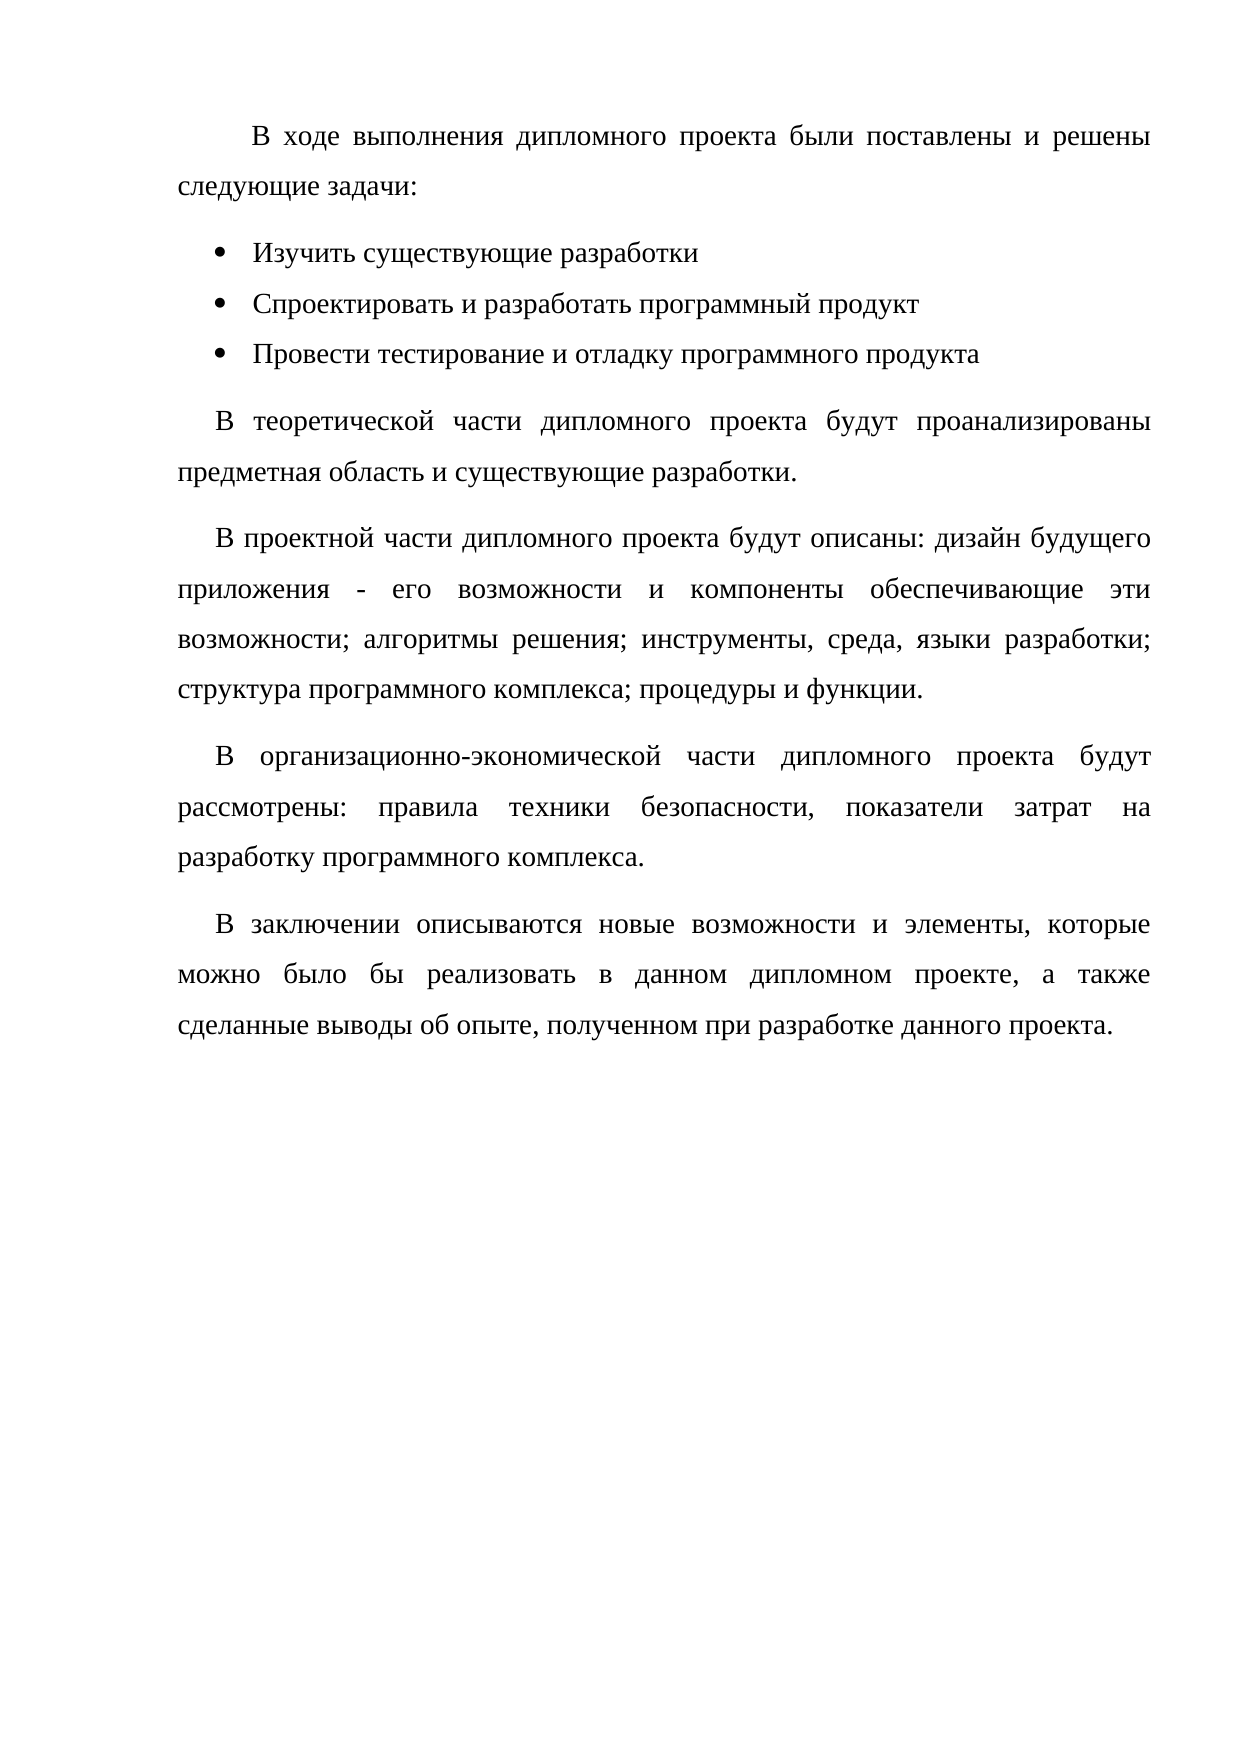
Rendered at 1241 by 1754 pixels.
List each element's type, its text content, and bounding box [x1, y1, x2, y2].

list Провести тестирование и отладку программного продукта [215, 336, 1152, 370]
list Изучить существующие разработки [215, 235, 1152, 269]
text В теоретической части дипломного проекта будут проанализированы предметная область и существующие разработки. [177, 403, 1152, 487]
text В организационно-экономической части дипломного проекта будут рассмотрены: правила техники безопасности, показатели затрат на разработку программного комплекса. [177, 738, 1152, 873]
text В проектной части дипломного проекта будут описаны: дизайн будущего приложения - его возможности и компоненты обеспечивающие эти возможности; алгоритмы решения; инструменты, среда, языки разработки; структура программного комплекса; процедуры и функции. [177, 521, 1152, 705]
text В заключении описываются новые возможности и элементы, которые можно было бы реализовать в данном дипломном проекте, а также сделанные выводы об опыте, полученном при разработке данного проекта. [177, 906, 1152, 1040]
list Спроектировать и разработать программный продукт [215, 286, 1152, 319]
text В ходе выполнения дипломного проекта были поставлены и решены следующие задачи: [177, 118, 1152, 202]
